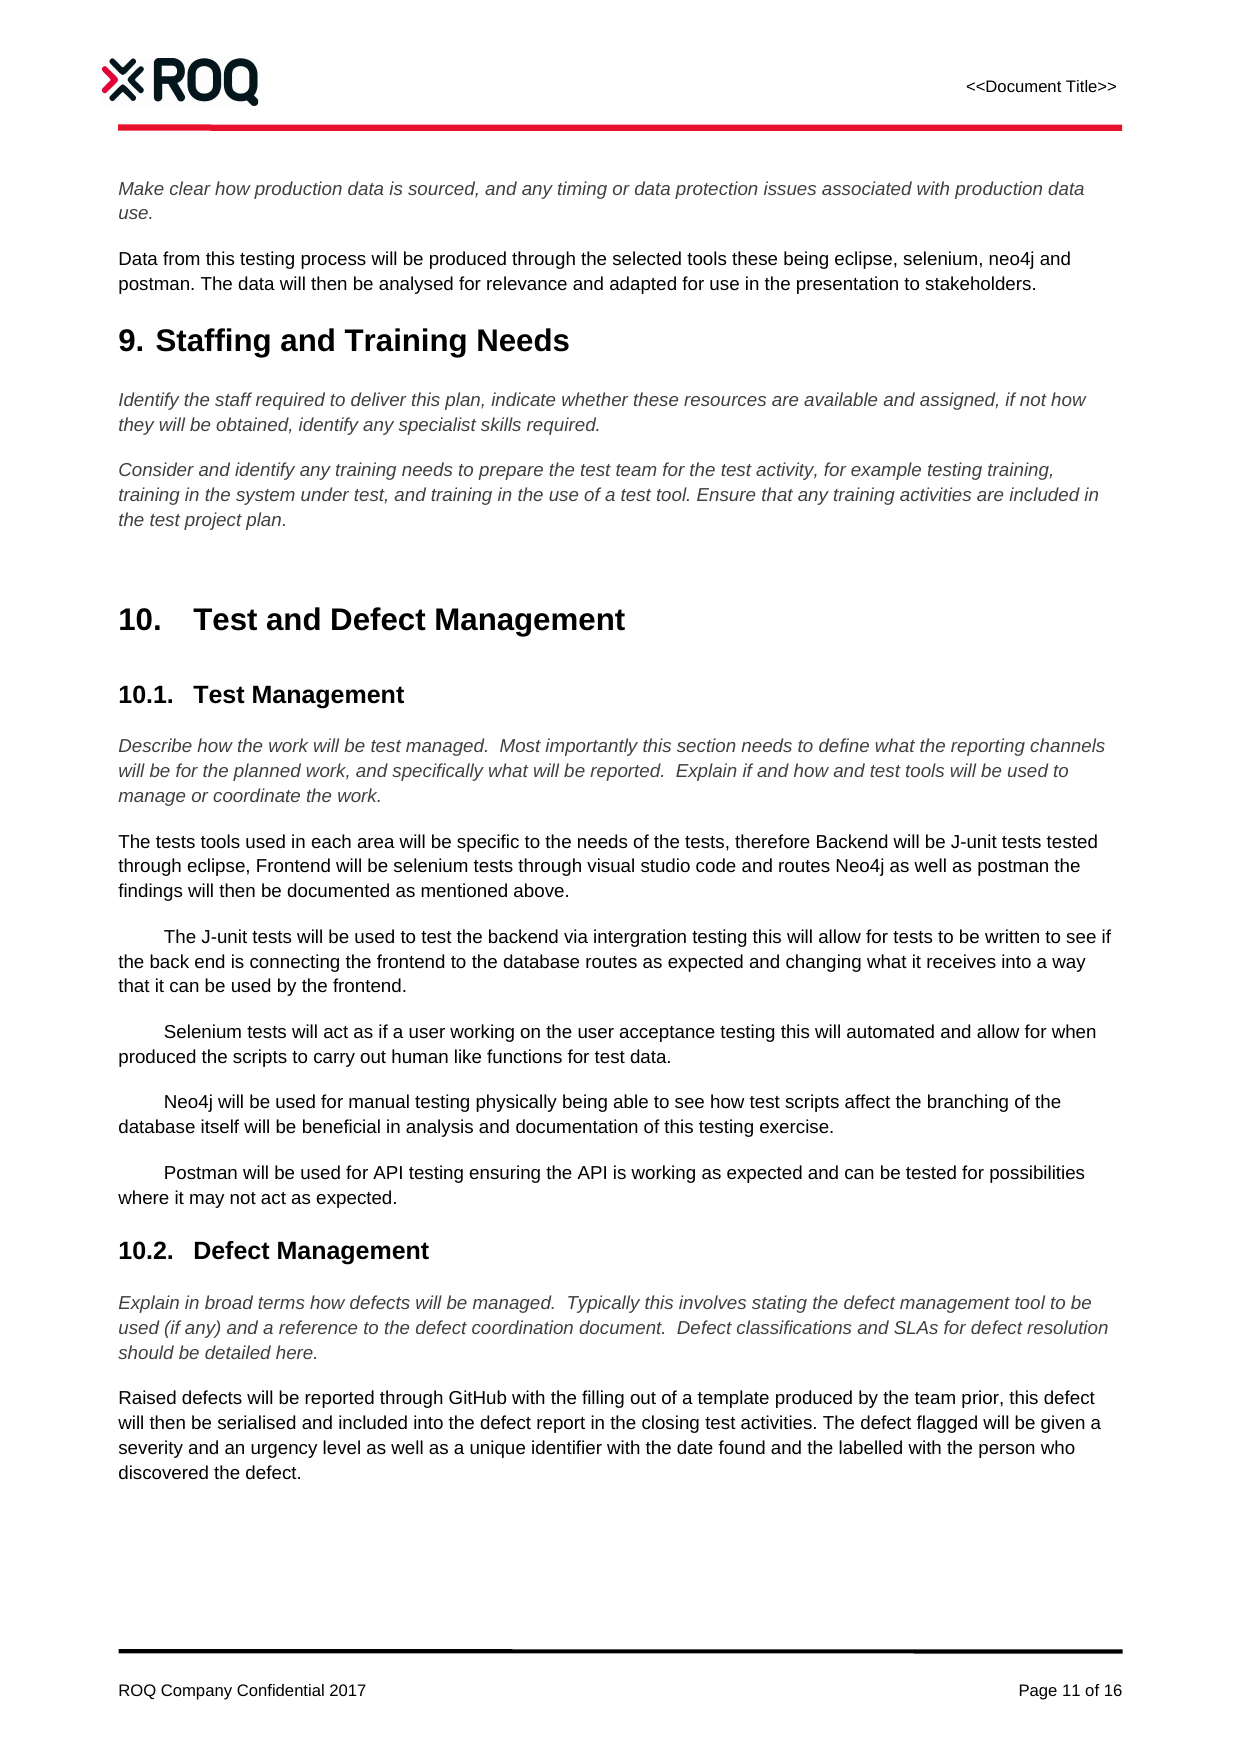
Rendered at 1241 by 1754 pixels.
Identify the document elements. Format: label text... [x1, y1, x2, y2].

subtitle Test and Defect Management [118, 601, 1122, 637]
text Consider and identify any training needs to prepare the test team for the test activity, for example testing training, training in the system under test, and training in the use of a test tool. Ensure that any training activities are included in the test project plan. [118, 459, 1122, 530]
subtitle Staffing and Training Needs [118, 322, 1122, 358]
text Describe how the work will be test managed. Most importantly this section needs to define what the reporting channels will be for the planned work, and specifically what will be reported. Explain if and how and test tools will be used to manage or coordinate the work. [118, 735, 1122, 806]
text Explain in broad terms how defects will be managed. Typically this involves stating the defect management tool to be used (if any) and a reference to the defect coordination document. Defect classifications and SLAs for defect resolution should be detailed here. [118, 1292, 1122, 1363]
subtitle Defect Management [118, 1236, 1122, 1265]
text Data from this testing process will be produced through the selected tools these being eclipse, selenium, neo4j and postman. The data will then be analysed for relevance and adapted for use in the presentation to stakeholders. [118, 248, 1122, 294]
text Make clear how production data is sourced, and any timing or data protection issues associated with production data use. [118, 177, 1122, 224]
text Raised defects will be reported through GitHub with the filling out of a template produced by the team prior, this defect will then be serialised and included into the defect report in the closing test activities. The defect flagged will be given a severity and an urgency level as well as a unique identifier with the date found and the labelled with the person who discovered the defect. [118, 1387, 1122, 1483]
text Neo4j will be used for manual testing physically being able to see how test scripts affect the branching of the database itself will be beneficial in analysis and documentation of this testing exercise. [118, 1091, 1122, 1138]
picture [101, 58, 259, 106]
text The J-unit tests will be used to test the backend via intergration testing this will allow for tests to be written to see if the back end is connecting the frontend to the database routes as expected and changing what it receives into a way that it can be used by the frontend. [118, 926, 1122, 997]
text Identify the staff required to deliver this plan, indicate whether these resources are available and assigned, if not how they will be obtained, identify any specialist skills required. [118, 389, 1122, 435]
text The tests tools used in each area will be specific to the needs of the tests, therefore Backend will be J-unit tests tested through eclipse, Frontend will be selenium tests through visual studio code and routes Neo4j as well as postman the findings will then be documented as mentioned above. [118, 831, 1122, 902]
text Selenium tests will act as if a user working on the user acceptance testing this will automated and allow for when produced the scripts to carry out human like functions for test data. [118, 1021, 1122, 1067]
subtitle Test Management [118, 680, 1122, 708]
text Postman will be used for API testing ensuring the API is working as expected and can be tested for possibilities where it may not act as expected. [118, 1162, 1122, 1208]
